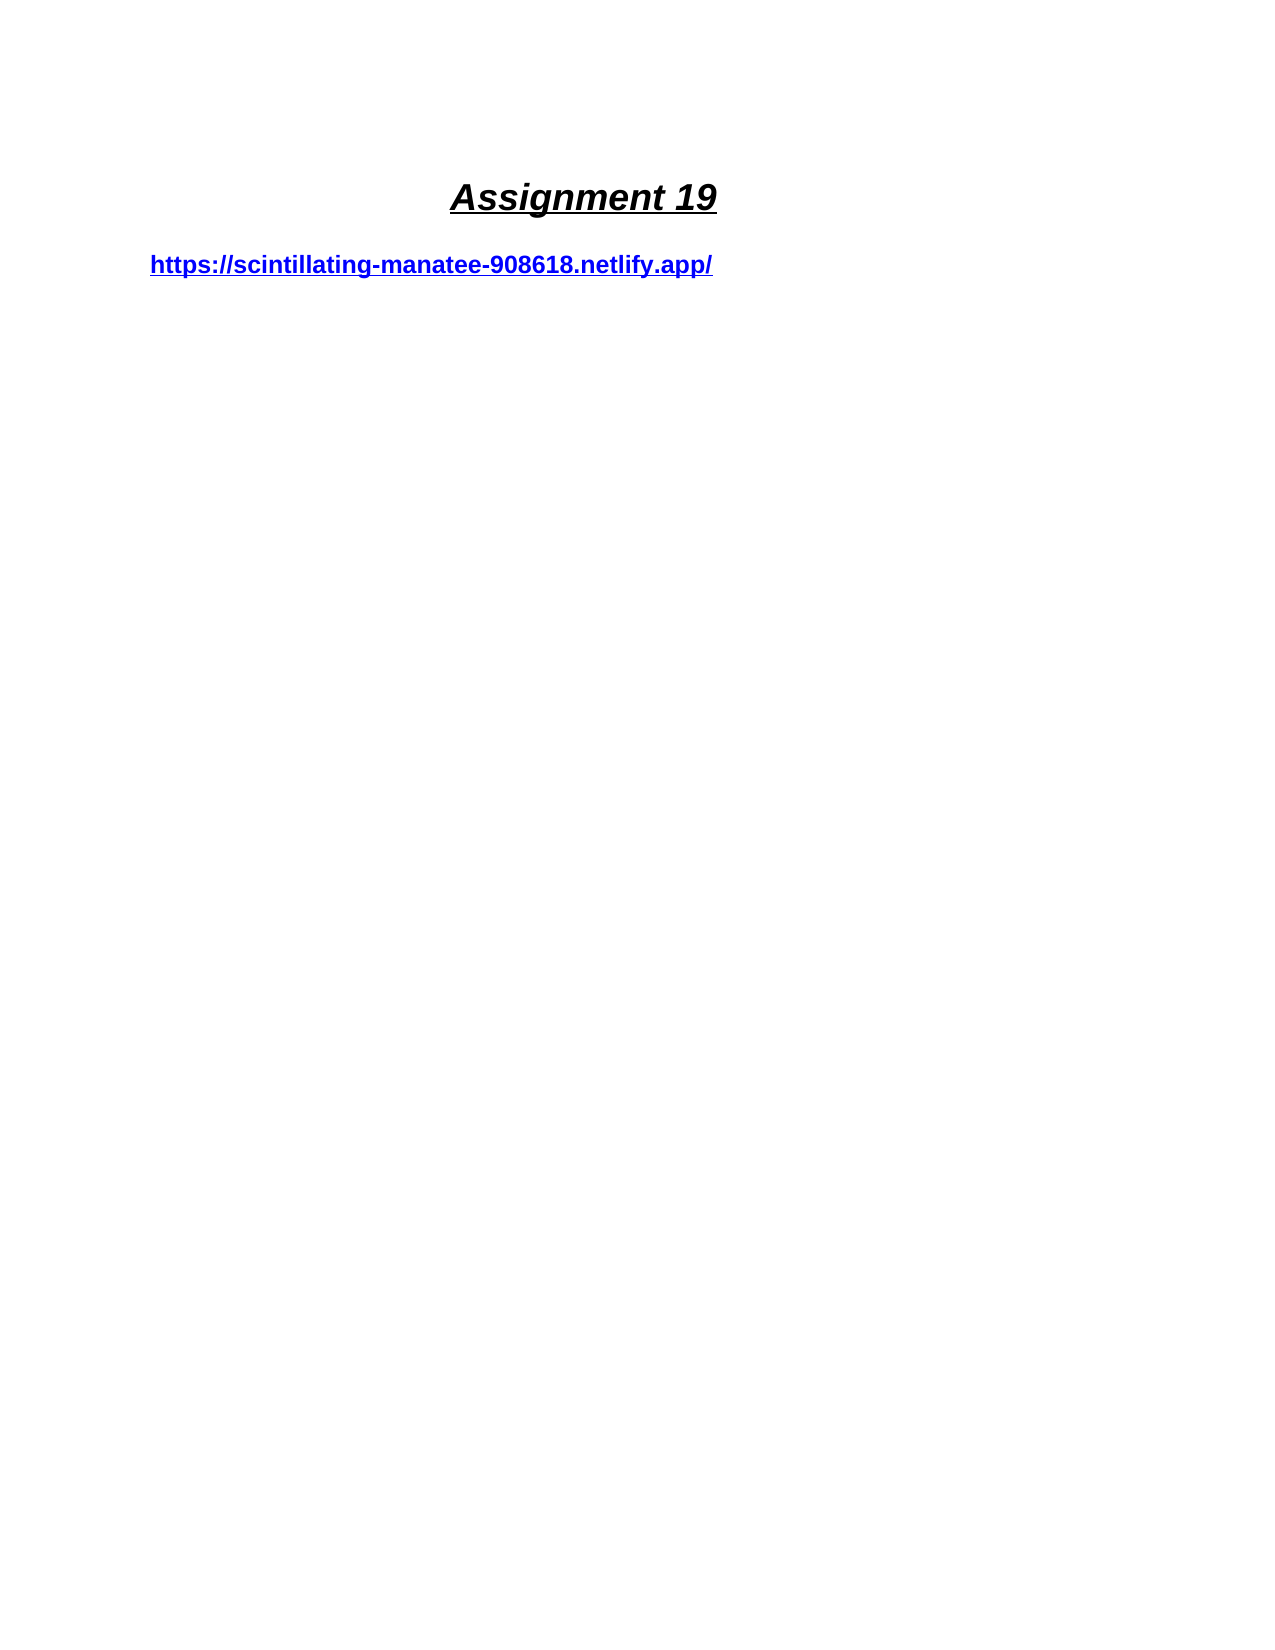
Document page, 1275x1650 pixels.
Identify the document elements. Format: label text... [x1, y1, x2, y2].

text https://scintillating-manatee-908618.netlify.app/ [150, 249, 1125, 278]
text Assignment 19 [375, 175, 1125, 218]
